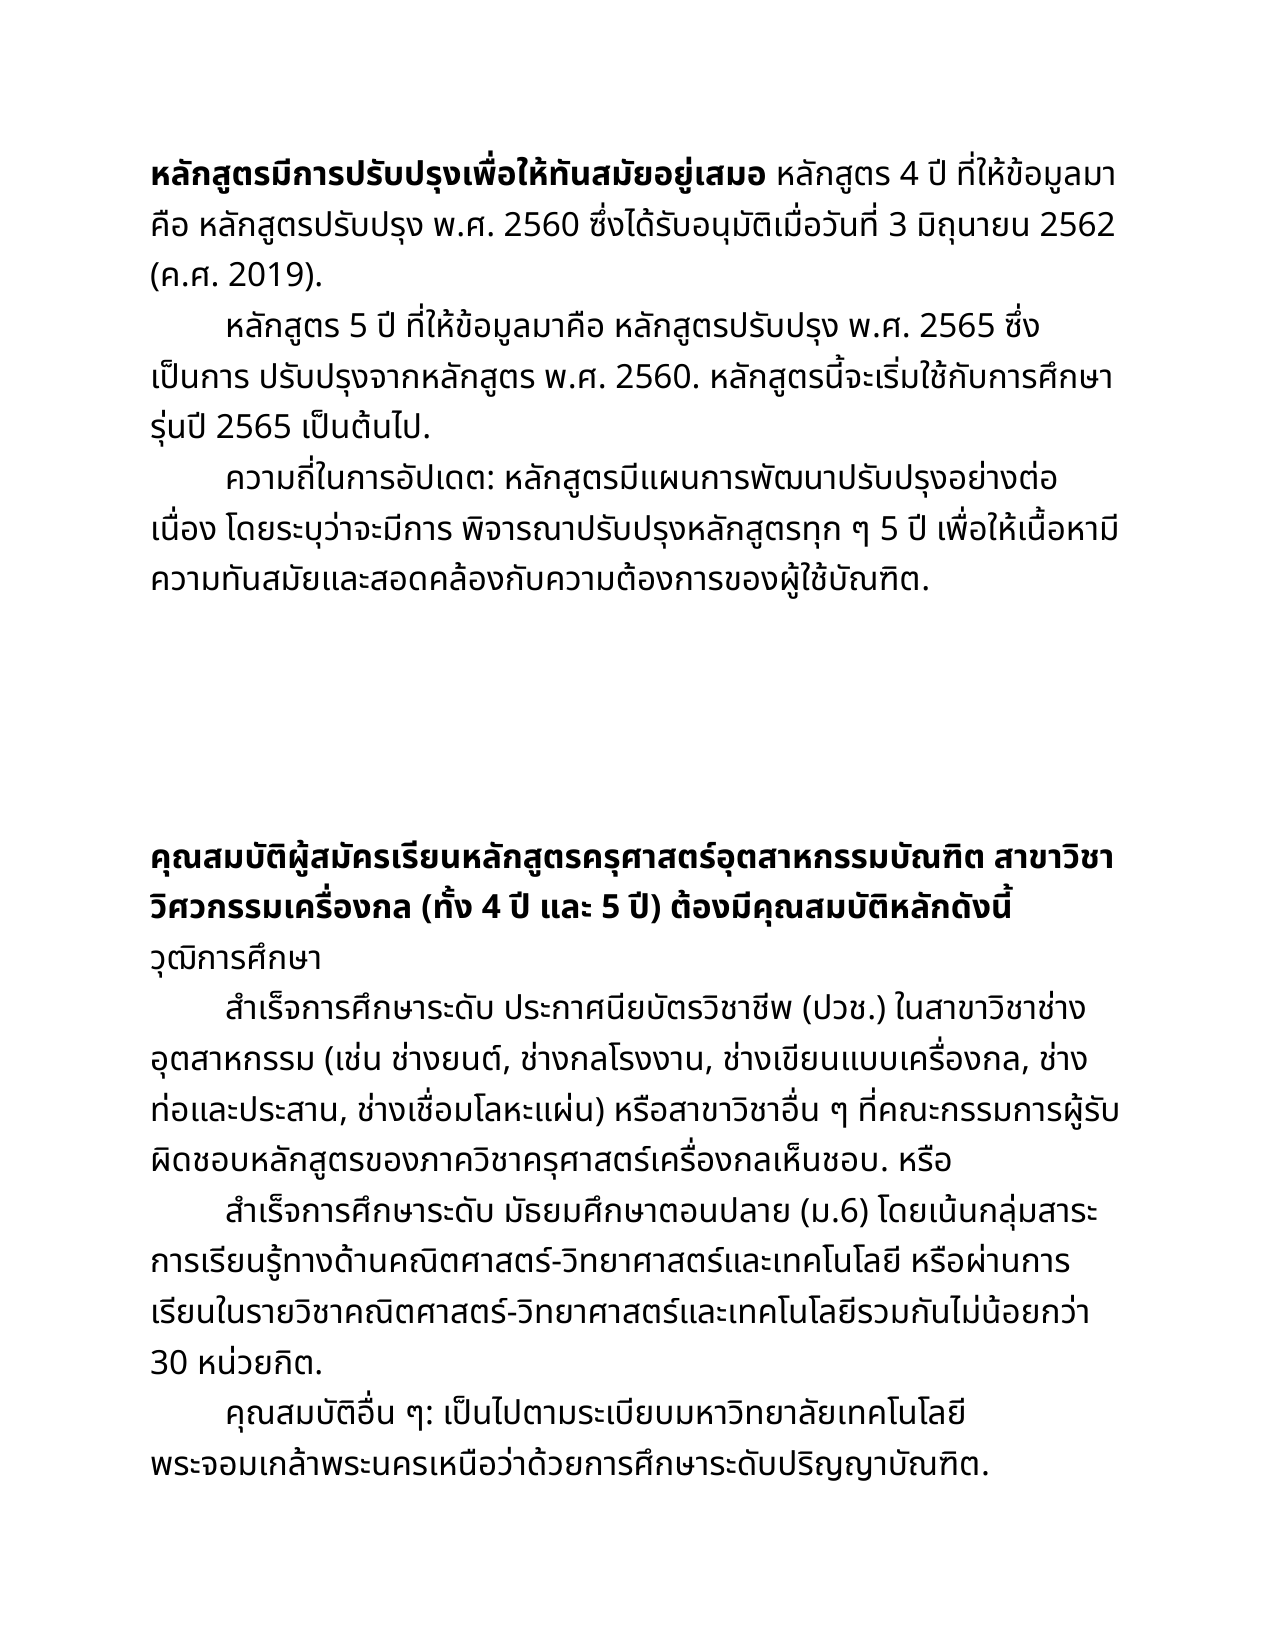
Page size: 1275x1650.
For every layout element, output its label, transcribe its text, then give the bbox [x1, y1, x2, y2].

text คุณสมบัติผู้สมัครเรียนหลักสูตรครุศาสตร์อุตสาหกรรมบัณฑิต สาขาวิชาวิศวกรรมเครื่องกล (ทั้ง 4 ปี และ 5 ปี) ต้องมีคุณสมบัติหลักดังนี้ [150, 833, 1125, 934]
text หลักสูตร 5 ปี ที่ให้ข้อมูลมาคือ หลักสูตรปรับปรุง พ.ศ. 2565 ซึ่งเป็นการ ปรับปรุงจากหลักสูตร พ.ศ. 2560. หลักสูตรนี้จะเริ่มใช้กับการศึกษารุ่นปี 2565 เป็นต้นไป. [150, 302, 1125, 454]
text ความถี่ในการอัปเดต: หลักสูตรมีแผนการพัฒนาปรับปรุงอย่างต่อเนื่อง โดยระบุว่าจะมีการ พิจารณาปรับปรุงหลักสูตรทุก ๆ 5 ปี เพื่อให้เนื้อหามีความทันสมัยและสอดคล้องกับความต้องการของผู้ใช้บัณฑิต. [150, 454, 1125, 606]
text คุณสมบัติอื่น ๆ: เป็นไปตามระเบียบมหาวิทยาลัยเทคโนโลยีพระจอมเกล้าพระนครเหนือว่าด้วยการศึกษาระดับปริญญาบัณฑิต. [150, 1389, 1125, 1490]
text วุฒิการศึกษา [150, 934, 1125, 984]
text สำเร็จการศึกษาระดับ มัธยมศึกษาตอนปลาย (ม.6) โดยเน้นกลุ่มสาระการเรียนรู้ทางด้านคณิตศาสตร์-วิทยาศาสตร์และเทคโนโลยี หรือผ่านการเรียนในรายวิชาคณิตศาสตร์-วิทยาศาสตร์และเทคโนโลยีรวมกันไม่น้อยกว่า 30 หน่วยกิต. [150, 1187, 1125, 1389]
text หลักสูตรมีการปรับปรุงเพื่อให้ทันสมัยอยู่เสมอ หลักสูตร 4 ปี ที่ให้ข้อมูลมาคือ หลักสูตรปรับปรุง พ.ศ. 2560 ซึ่งได้รับอนุมัติเมื่อวันที่ 3 มิถุนายน 2562 (ค.ศ. 2019). [150, 150, 1125, 302]
text สำเร็จการศึกษาระดับ ประกาศนียบัตรวิชาชีพ (ปวช.) ในสาขาวิชาช่างอุตสาหกรรม (เช่น ช่างยนต์, ช่างกลโรงงาน, ช่างเขียนแบบเครื่องกล, ช่างท่อและประสาน, ช่างเชื่อมโลหะแผ่น) หรือสาขาวิชาอื่น ๆ ที่คณะกรรมการผู้รับผิดชอบหลักสูตรของภาควิชาครุศาสตร์เครื่องกลเห็นชอบ. หรือ [150, 984, 1125, 1187]
